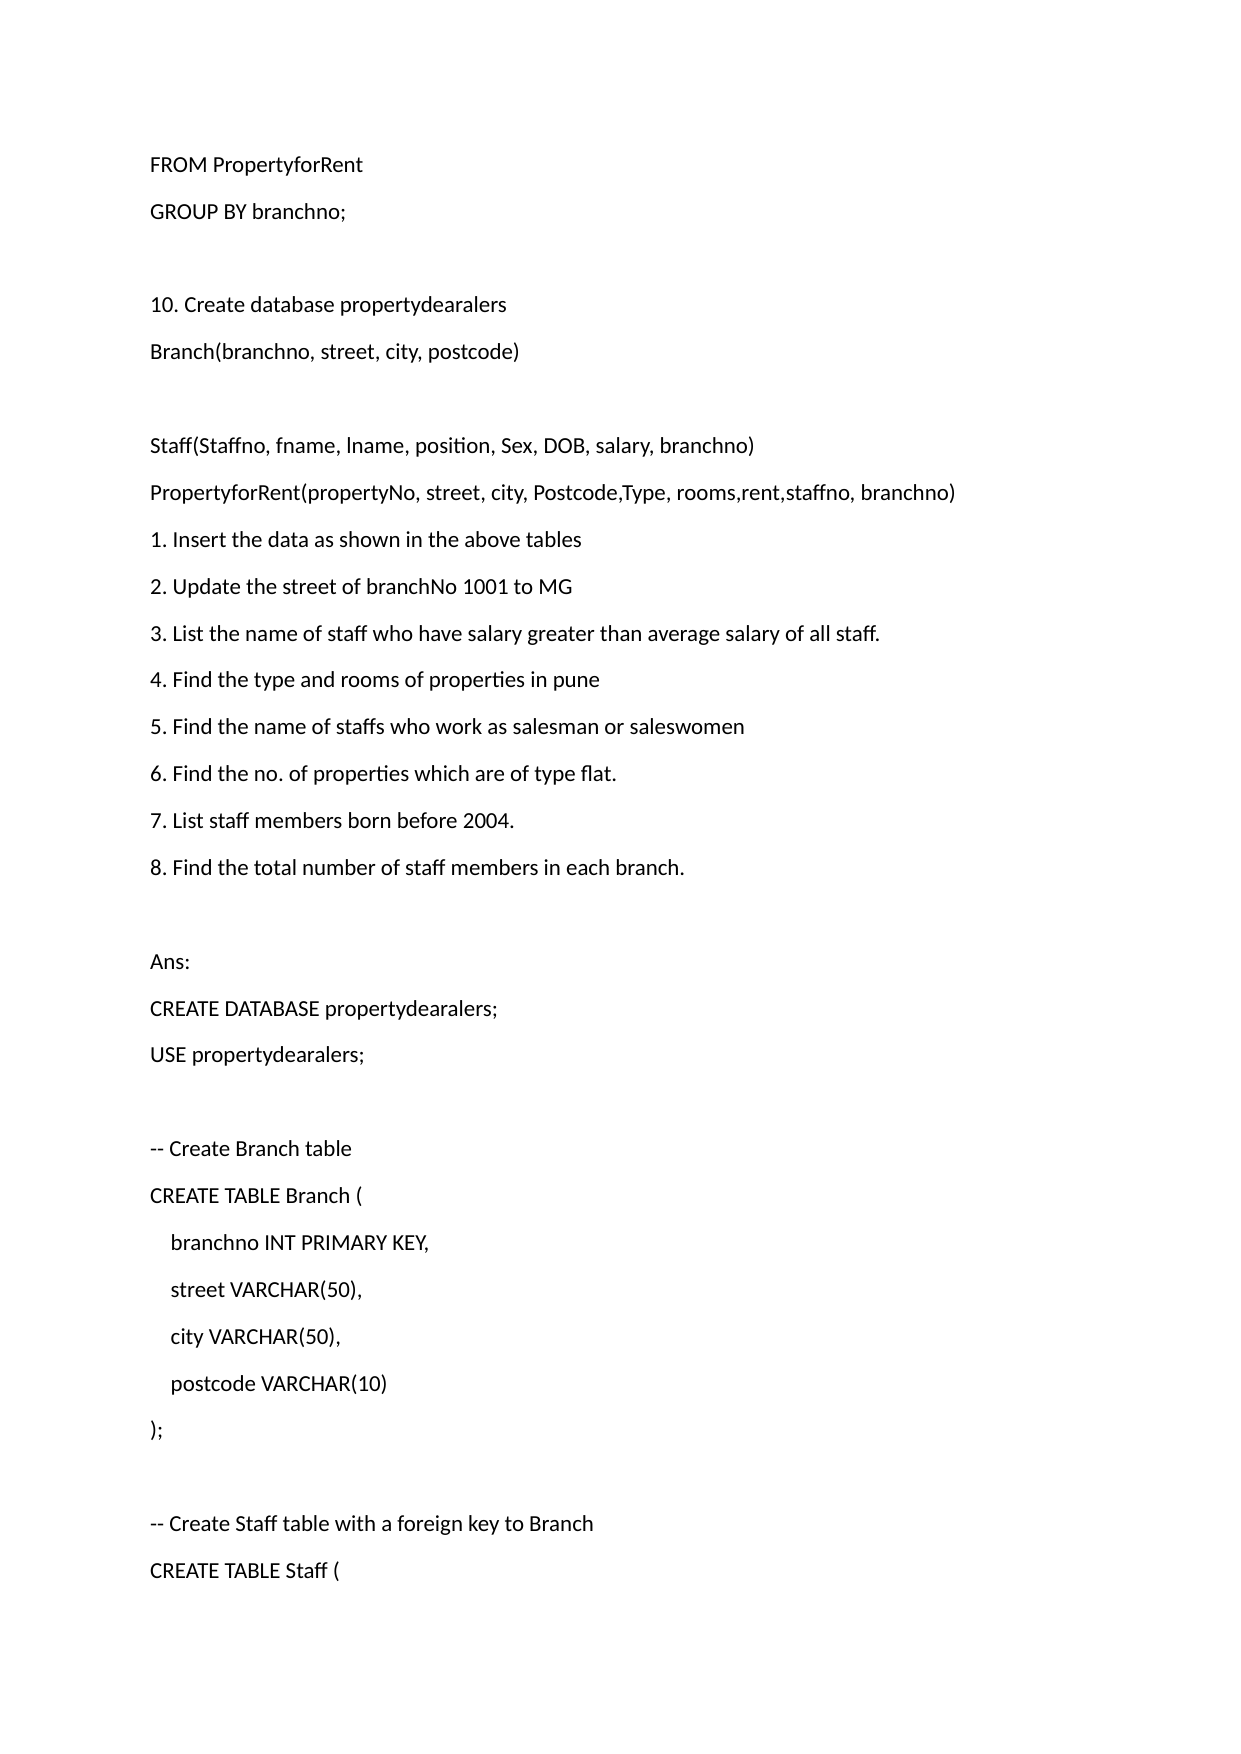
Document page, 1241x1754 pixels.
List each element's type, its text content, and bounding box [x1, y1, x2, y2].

text postcode VARCHAR(10) [150, 1369, 1090, 1397]
text -- Create Branch table [150, 1134, 1090, 1162]
text CREATE TABLE Branch ( [150, 1181, 1090, 1209]
text ); [150, 1416, 1090, 1444]
text 10. Create database propertydearalers [150, 291, 1090, 319]
text 7. List staff members born before 2004. [150, 806, 1090, 834]
text 4. Find the type and rooms of properties in pune [150, 666, 1090, 694]
text 8. Find the total number of staff members in each branch. [150, 853, 1090, 881]
text city VARCHAR(50), [150, 1322, 1090, 1350]
text CREATE TABLE Staff ( [150, 1556, 1090, 1584]
text 5. Find the name of staffs who work as salesman or saleswomen [150, 712, 1090, 741]
text street VARCHAR(50), [150, 1275, 1090, 1303]
text Staff(Staffno, fname, lname, position, Sex, DOB, salary, branchno) [150, 431, 1090, 459]
text 3. List the name of staff who have salary greater than average salary of all staff. [150, 619, 1090, 647]
text 1. Insert the data as shown in the above tables [150, 525, 1090, 553]
text USE propertydearalers; [150, 1041, 1090, 1069]
text branchno INT PRIMARY KEY, [150, 1228, 1090, 1256]
text Branch(branchno, street, city, postcode) [150, 337, 1090, 366]
text -- Create Staff table with a foreign key to Branch [150, 1509, 1090, 1537]
text 2. Update the street of branchNo 1001 to MG [150, 572, 1090, 600]
text GROUP BY branchno; [150, 197, 1090, 225]
text 6. Find the no. of properties which are of type flat. [150, 759, 1090, 787]
text PropertyforRent(propertyNo, street, city, Postcode,Type, rooms,rent,staffno, branchno) [150, 478, 1090, 506]
text CREATE DATABASE propertydearalers; [150, 994, 1090, 1022]
text Ans: [150, 947, 1090, 975]
text FROM PropertyforRent [150, 150, 1090, 178]
